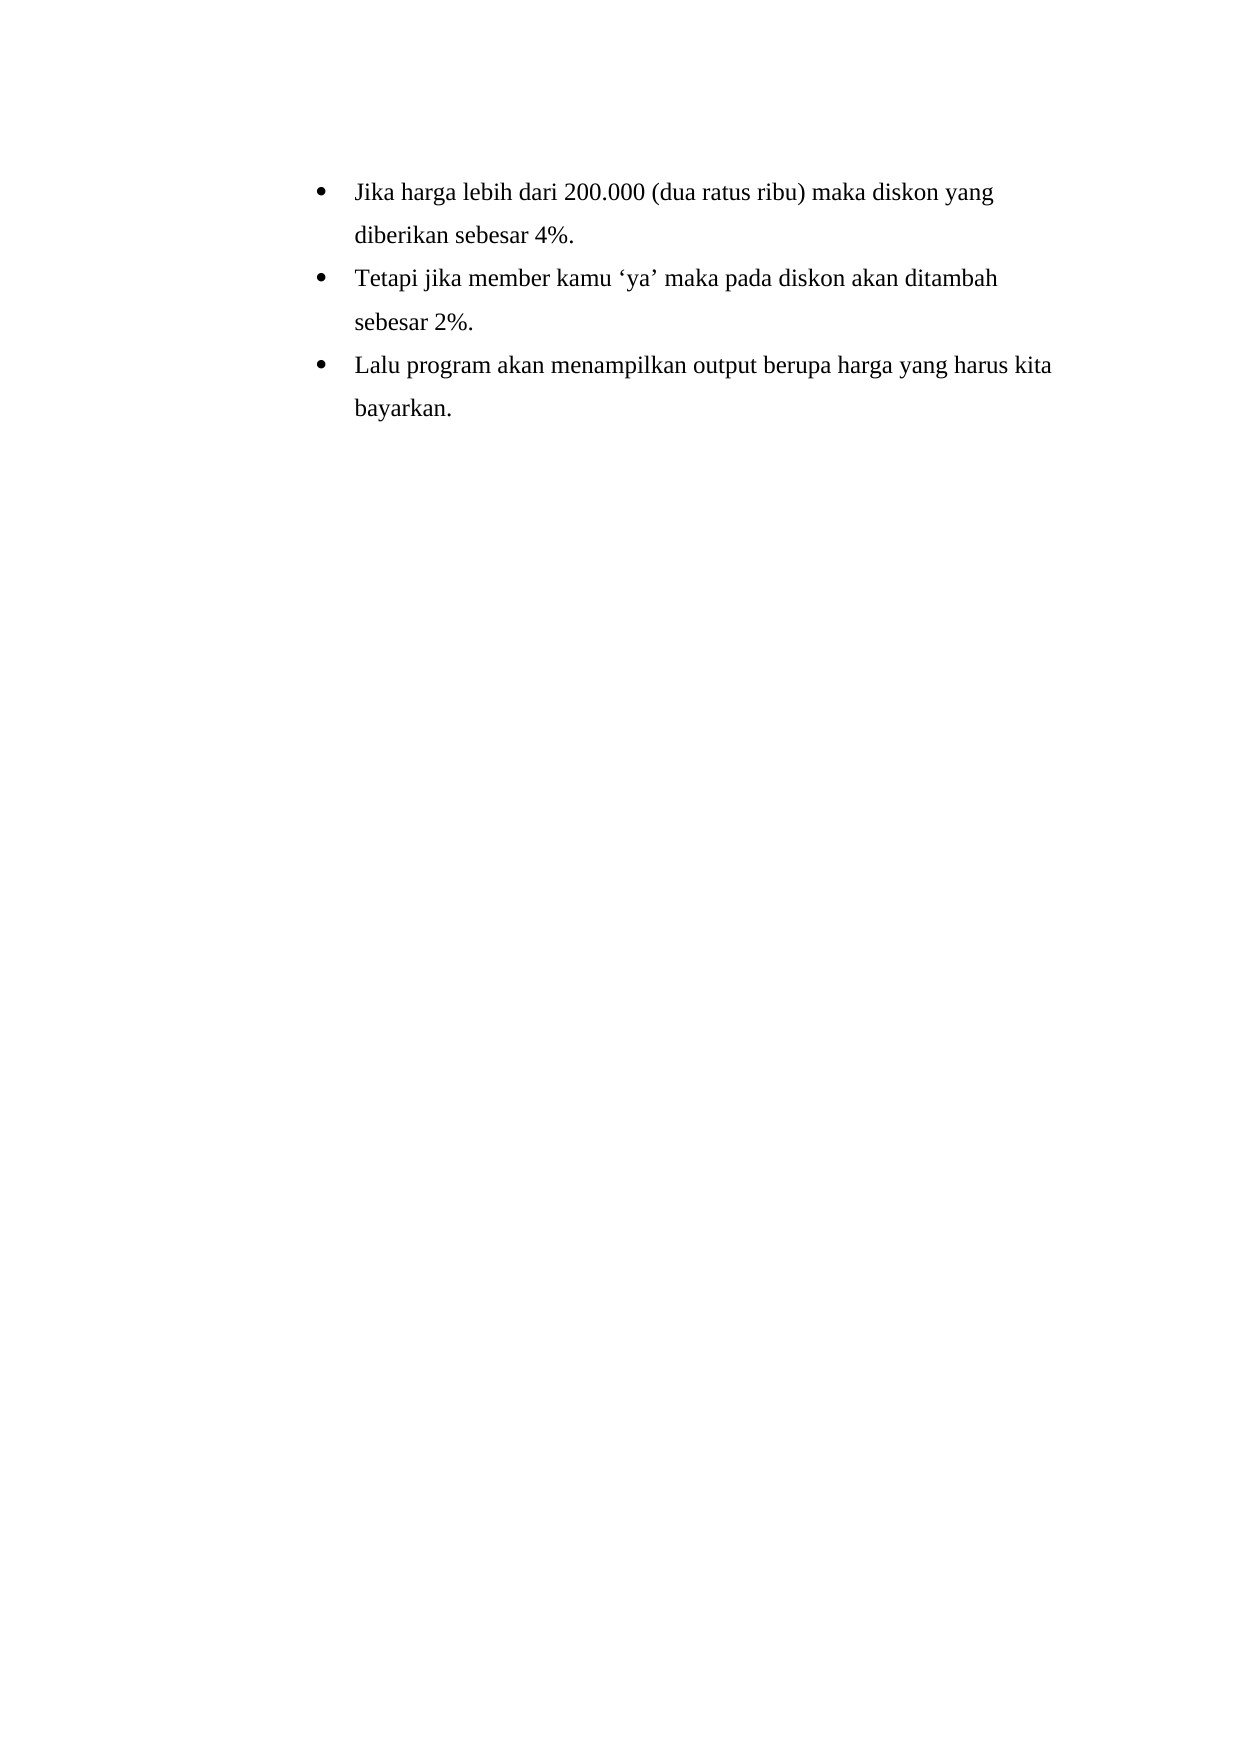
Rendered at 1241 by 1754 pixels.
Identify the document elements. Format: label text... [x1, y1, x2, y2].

list Jika harga lebih dari 200.000 (dua ratus ribu) maka diskon yang diberikan sebesar 4%. [317, 177, 1063, 249]
list Tetapi jika member kamu ‘ya’ maka pada diskon akan ditambah sebesar 2%. [317, 263, 1063, 335]
list Lalu program akan menampilkan output berupa harga yang harus kita bayarkan. [317, 350, 1063, 422]
